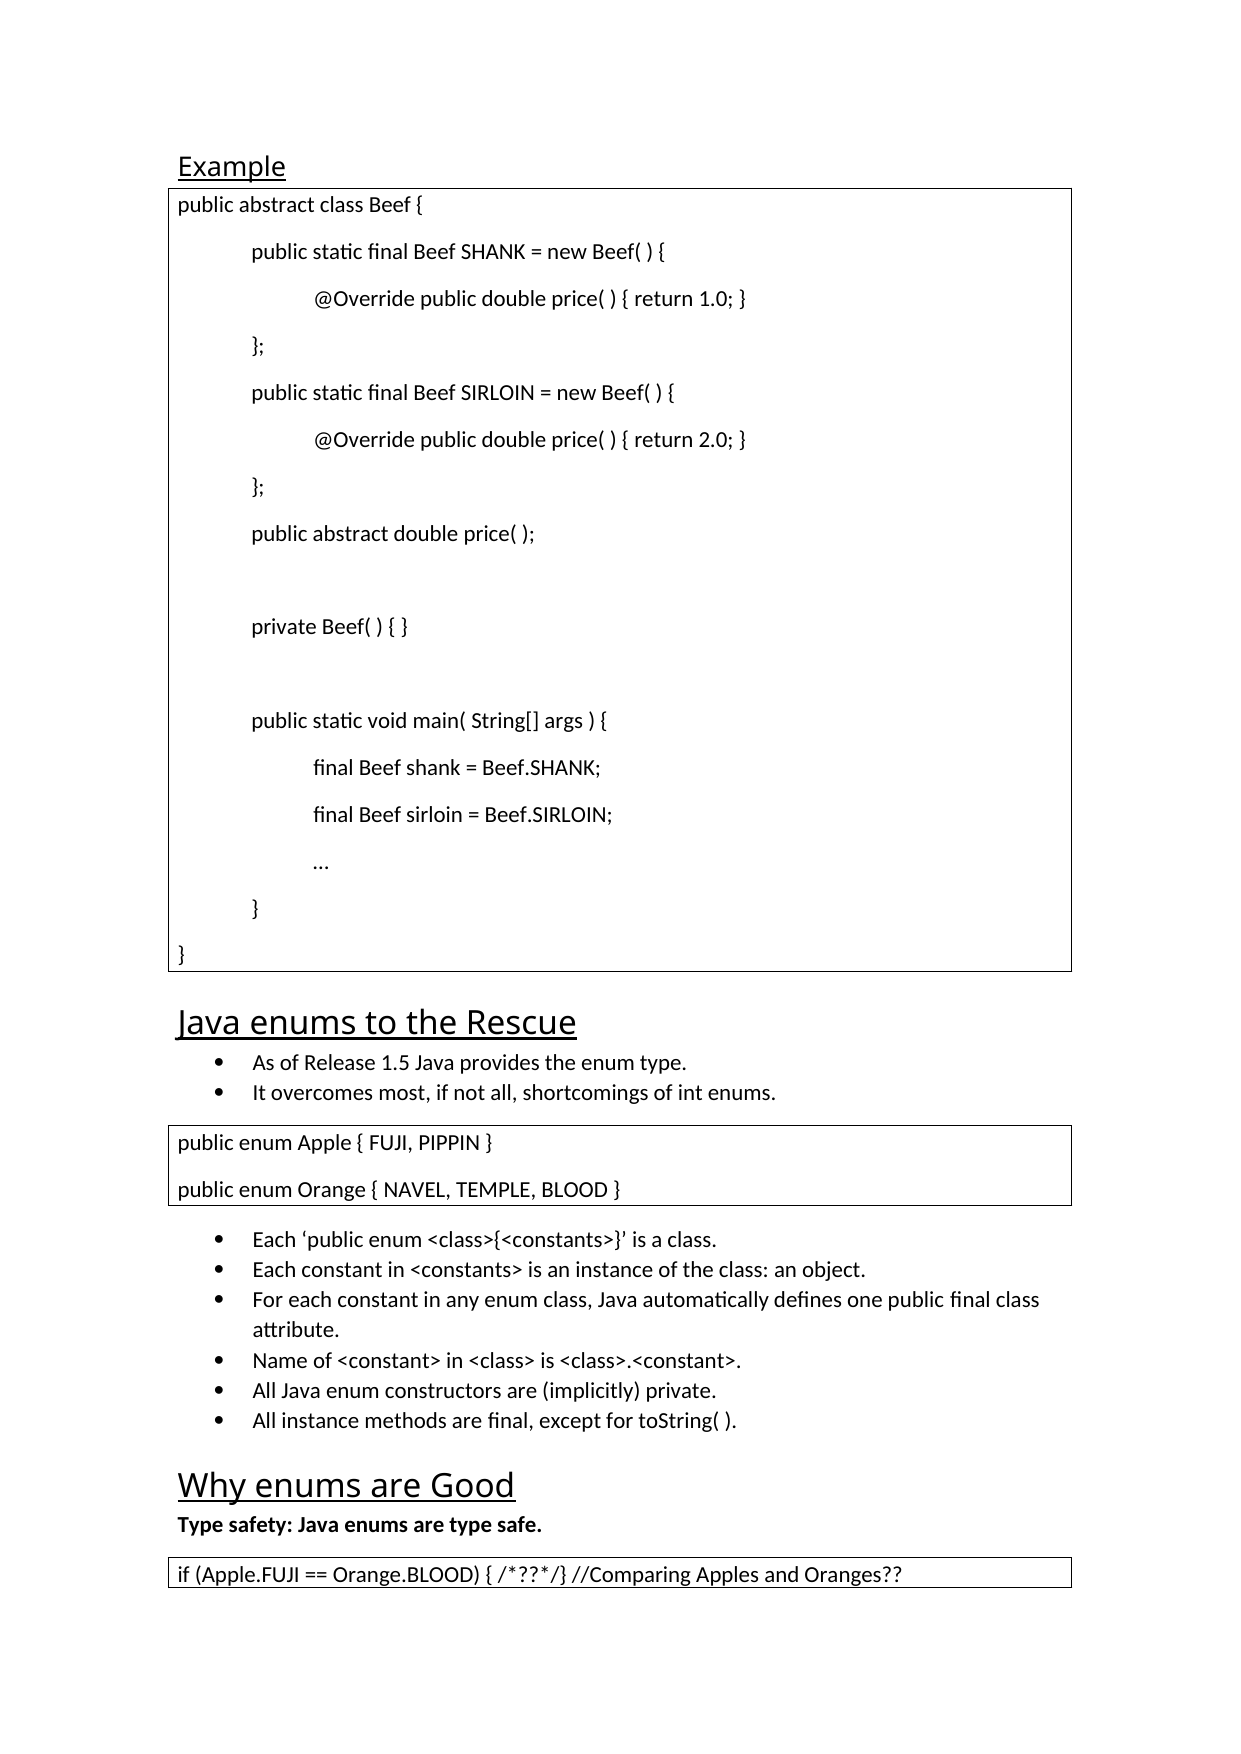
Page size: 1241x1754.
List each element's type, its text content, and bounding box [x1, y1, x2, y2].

text final Beef sirloin = Beef.SIRLOIN; [169, 797, 1071, 828]
list Name of <constant> in <class> is <class>.<constant>. [215, 1346, 1063, 1374]
text … [169, 844, 1071, 875]
text }; [169, 328, 1071, 359]
text public static final Beef SIRLOIN = new Beef( ) { [169, 375, 1071, 406]
text public abstract class Beef { [169, 189, 1071, 218]
text }; [169, 469, 1071, 500]
text if (Apple.FUJI == Orange.BLOOD) { /*??*/} //Comparing Apples and Oranges?? [169, 1558, 1071, 1587]
subtitle Java enums to the Rescue [177, 999, 1063, 1044]
text } [169, 937, 1071, 971]
text @Override public double price( ) { return 1.0; } [169, 281, 1071, 312]
text } [169, 891, 1071, 922]
text public static final Beef SHANK = new Beef( ) { [169, 234, 1071, 265]
text private Beef( ) { } [169, 609, 1071, 640]
text public enum Apple { FUJI, PIPPIN } [169, 1126, 1071, 1156]
list For each constant in any enum class, Java automatically deﬁnes one public final class attribute. [215, 1285, 1063, 1343]
list Each ‘public enum <class>{<constants>}’ is a class. [215, 1225, 1063, 1253]
text public abstract double price( ); [169, 516, 1071, 547]
subtitle Why enums are Good [177, 1461, 1063, 1507]
text @Override public double price( ) { return 2.0; } [169, 422, 1071, 453]
list It overcomes most, if not all, shortcomings of int enums. [215, 1078, 1063, 1106]
text public enum Orange { NAVEL, TEMPLE, BLOOD } [169, 1172, 1071, 1205]
list As of Release 1.5 Java provides the enum type. [215, 1048, 1063, 1076]
list All Java enum constructors are (implicitly) private. [215, 1376, 1063, 1404]
text public static void main( String[] args ) { [169, 703, 1071, 734]
text final Beef shank = Beef.SHANK; [169, 750, 1071, 781]
list All instance methods are final, except for toString( ). [215, 1406, 1063, 1434]
subtitle Example [177, 148, 1063, 184]
list Each constant in <constants> is an instance of the class: an object. [215, 1255, 1063, 1283]
text Type safety: Java enums are type safe. [177, 1510, 1063, 1538]
